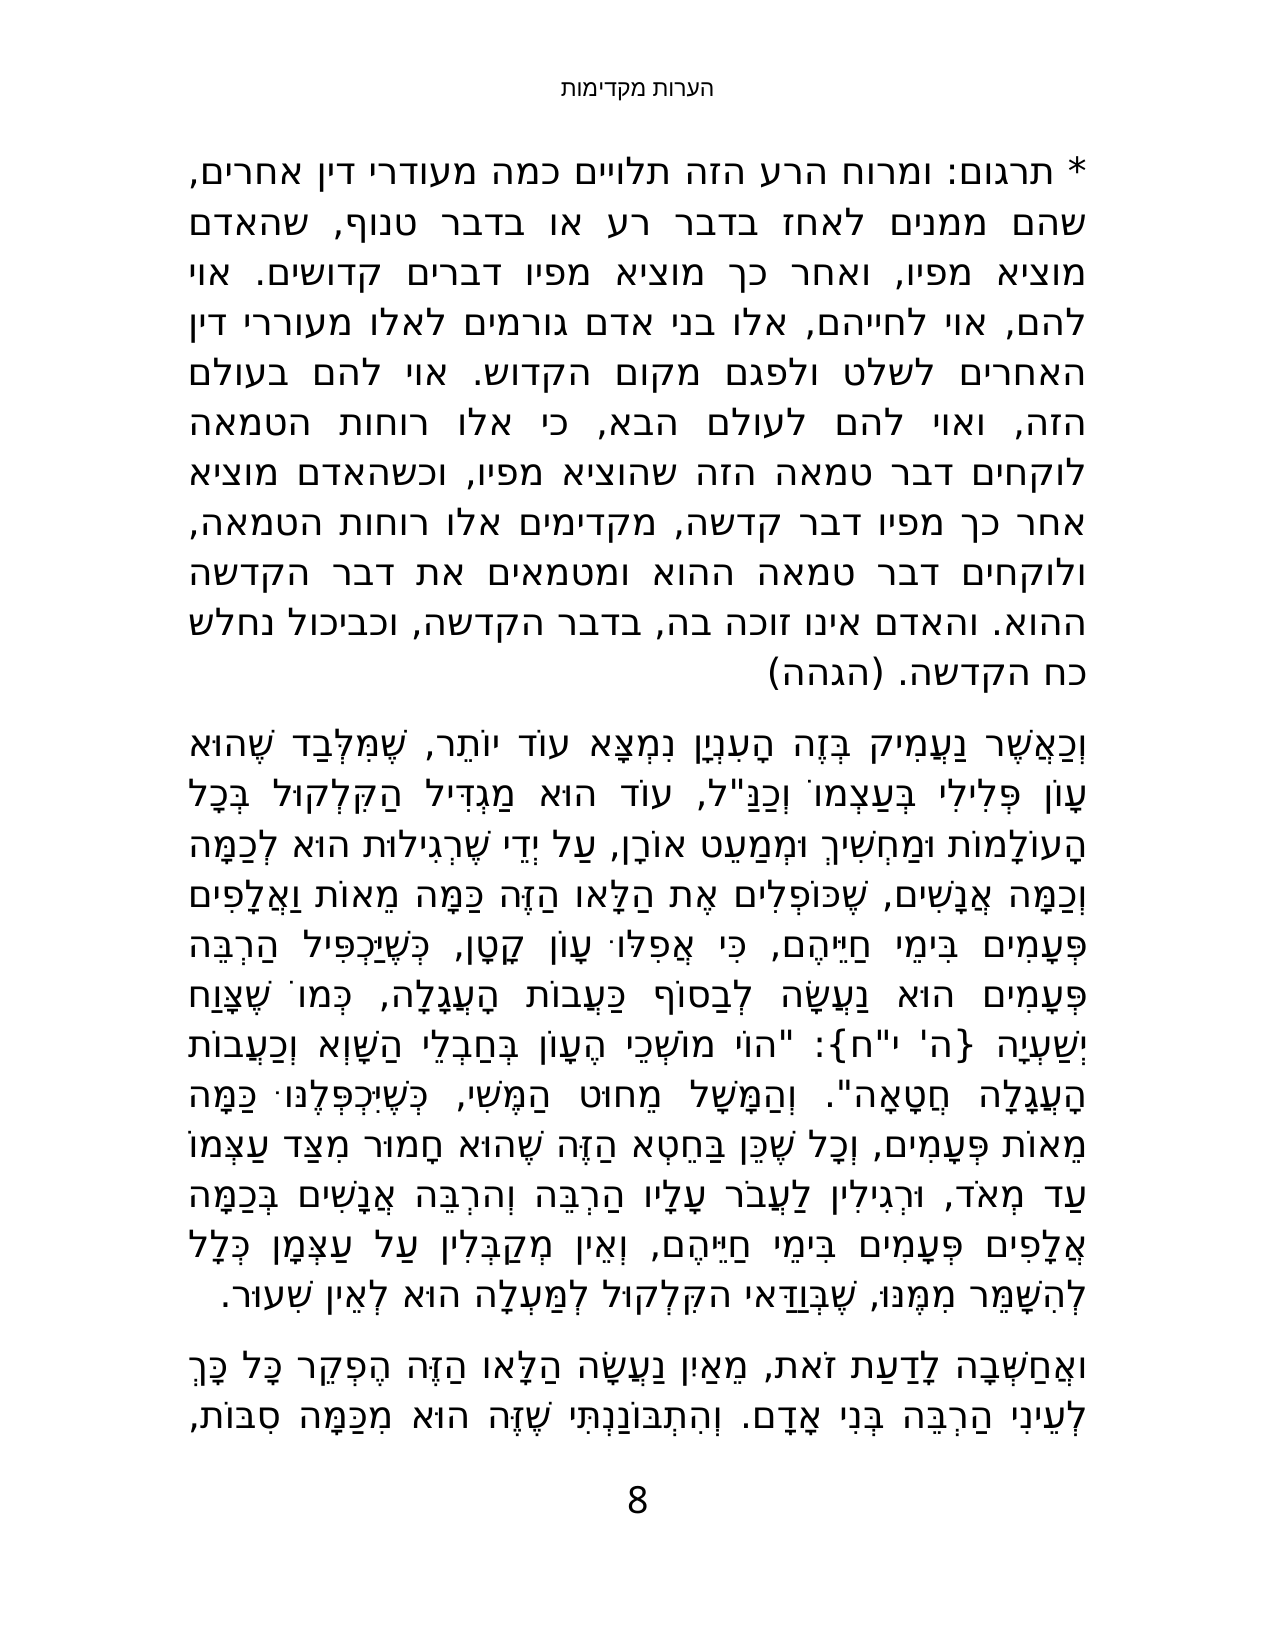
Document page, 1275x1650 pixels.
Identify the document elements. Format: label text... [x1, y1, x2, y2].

text * תרגום: ומרוח הרע הזה תלויים כמה מעודרי דין אחרים, שהם ממנים לאחז בדבר רע או בדבר טנוף, שהאדם מוציא מפיו, ואחר כך מוציא מפיו דברים קדושים. אוי להם, אוי לחייהם, אלו בני אדם גורמים לאלו מעוררי דין האחרים לשלט ולפגם מקום הקדוש. אוי להם בעולם הזה, ואוי להם לעולם הבא, כי אלו רוחות הטמאה לוקחים דבר טמאה הזה שהוציא מפיו, וכשהאדם מוציא אחר כך מפיו דבר קדשה, מקדימים אלו רוחות הטמאה, ולוקחים דבר טמאה ההוא ומטמאים את דבר הקדשה ההוא. והאדם אינו זוכה בה, בדבר הקדשה, וכביכול נחלש כח הקדשה. (הגהה) [187, 150, 1087, 695]
text וְכַאֲשֶׁר נַעֲמִיק בְּזֶה הָעִנְיָן נִמְצָּא עוֹד יוֹתֵר, שֶׁמִּלְּבַד שֶׁהוּא עָוֹן פְּלִילִי בְּעַצְמוֹ וְכַנַּ"ל, עוֹד הוּא מַגְדִּיל הַקִּלְקוּל בְּכָל הָעוֹלָמוֹת וּמַחְשִׁיךְ וּמְמַעֵט אוֹרָן, עַל יְדֵי שֶׁרְגִילוּת הוּא לְכַמָּה וְכַמָּה אֲנָשִׁים, שֶׁכּוֹפְלִים אֶת הַלָּאו הַזֶּה כַּמָּה מֵאוֹת וַאֲלָפִים פְּעָמִים בִּימֵי חַיֵּיהֶם, כִּי אֲפִלּוּ עָוֹן קָטָן, כְּשֶׁיַּכְפִּיל הַרְבֵּה פְּעָמִים הוּא נַעֲשָׂה לְבַסוֹף כַּעֲבוֹת הָעֲגָלָה, כְּמוֹ שֶׁצָּוַח יְשַׁעְיָה {ה' י"ח}: "הוֹי מוֹשְׁכֵי הֶעָוֹן בְּחַבְלֵי הַשָּׁוְא וְכַעֲבוֹת הָעֲגָלָה חֲטָאָה". וְהַמָּשָׁל מֵחוּט הַמֶּשִׁי, כְּשֶׁיִּכְפְּלֶנּוּ כַּמָּה מֵאוֹת פְּעָמִים, וְכָל שֶׁכֵּן בַּחֵטְא הַזֶּה שֶׁהוּא חָמוּר מִצַּד עַצְּמוֹ עַד מְאֹד, וּרְגִילִין לַעֲבֹר עָלָיו הַרְבֵּה וְהרְבֵּה אֲנָשִׁים בְּכַמָּה אֲלָפִים פְּעָמִים בִּימֵי חַיֵּיהֶם, וְאֵין מְקַבְּלִין עַל עַצְּמָן כְּלָל לְהִשָּׁמֵּר מִמֶּנּוּ, שֶׁבְּוַדַּאי הקִּלְקוּל לְמַּעְלָה הוּא לְאֵין שִׁעוּר. [187, 722, 1087, 1317]
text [187, 1344, 1087, 1438]
